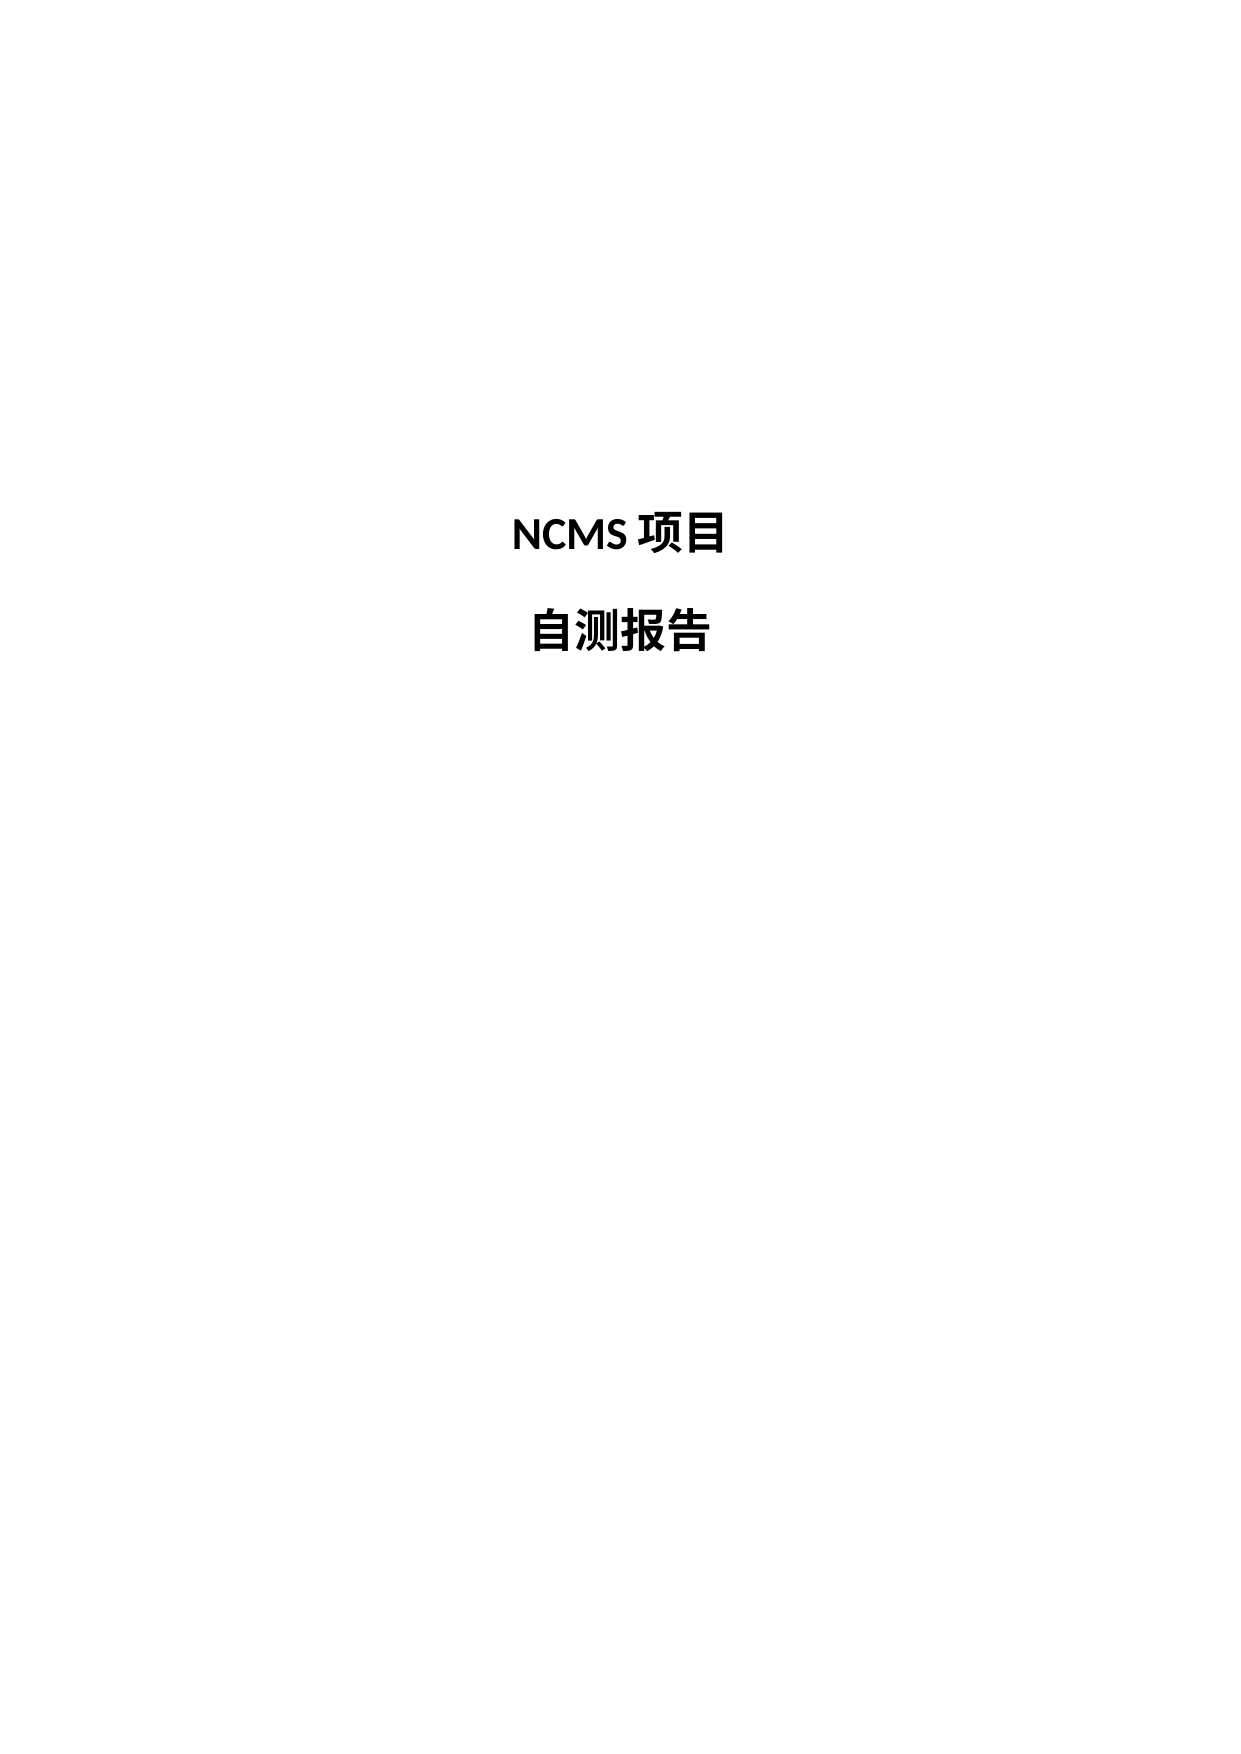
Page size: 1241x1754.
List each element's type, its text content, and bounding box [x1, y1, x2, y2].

text 自测报告 [187, 578, 1053, 676]
text NCMS项目 [187, 481, 1053, 578]
